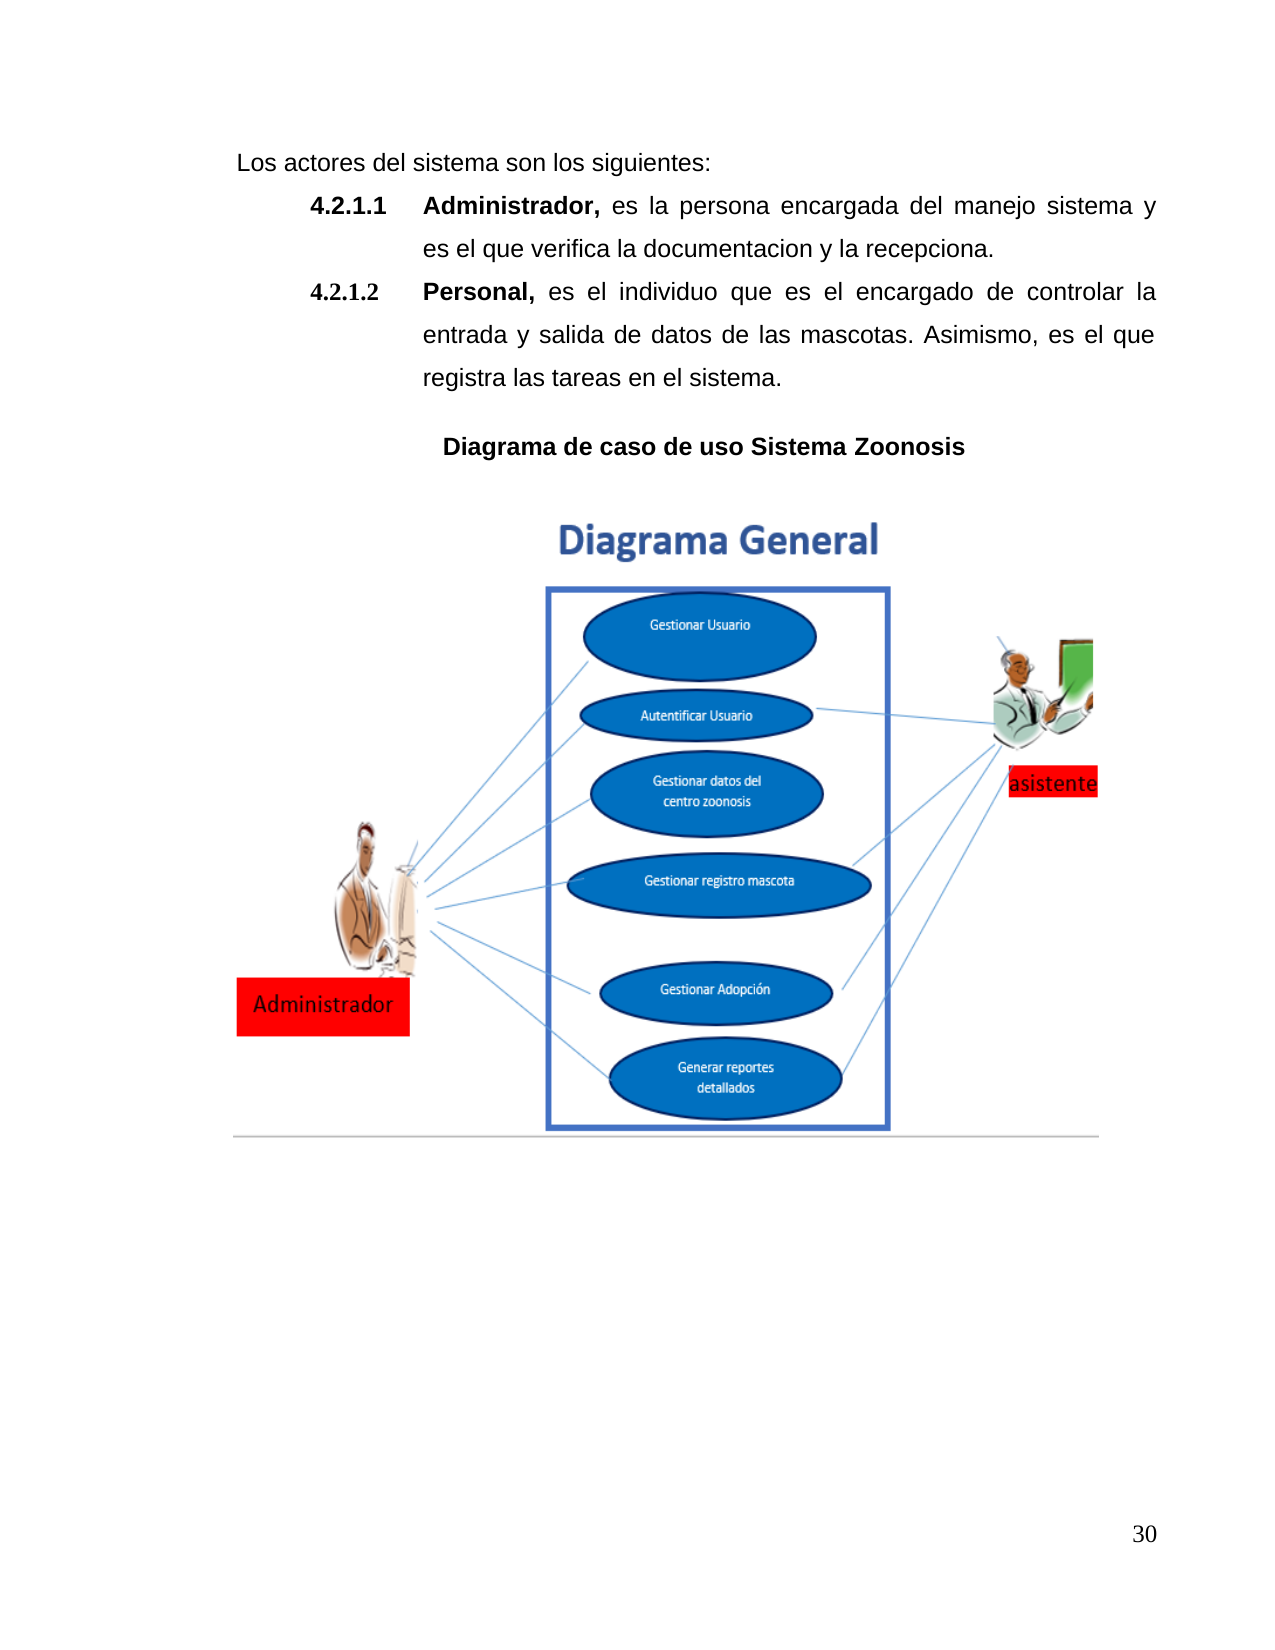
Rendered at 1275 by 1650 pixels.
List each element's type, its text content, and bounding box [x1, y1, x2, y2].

subtitle Diagrama de caso de uso Sistema Zoonosis [207, 432, 1157, 460]
list Administrador, es la persona encargada del manejo sistema y es el que verifica la documentacion y la recepciona. [310, 191, 1157, 263]
picture [233, 513, 1099, 1139]
list Personal, es el individuo que es el encargado de controlar la entrada y salida de datos de las mascotas. Asimismo, es el que registra las tareas en el sistema. [310, 277, 1157, 392]
text Los actores del sistema son los siguientes: [236, 148, 1157, 176]
